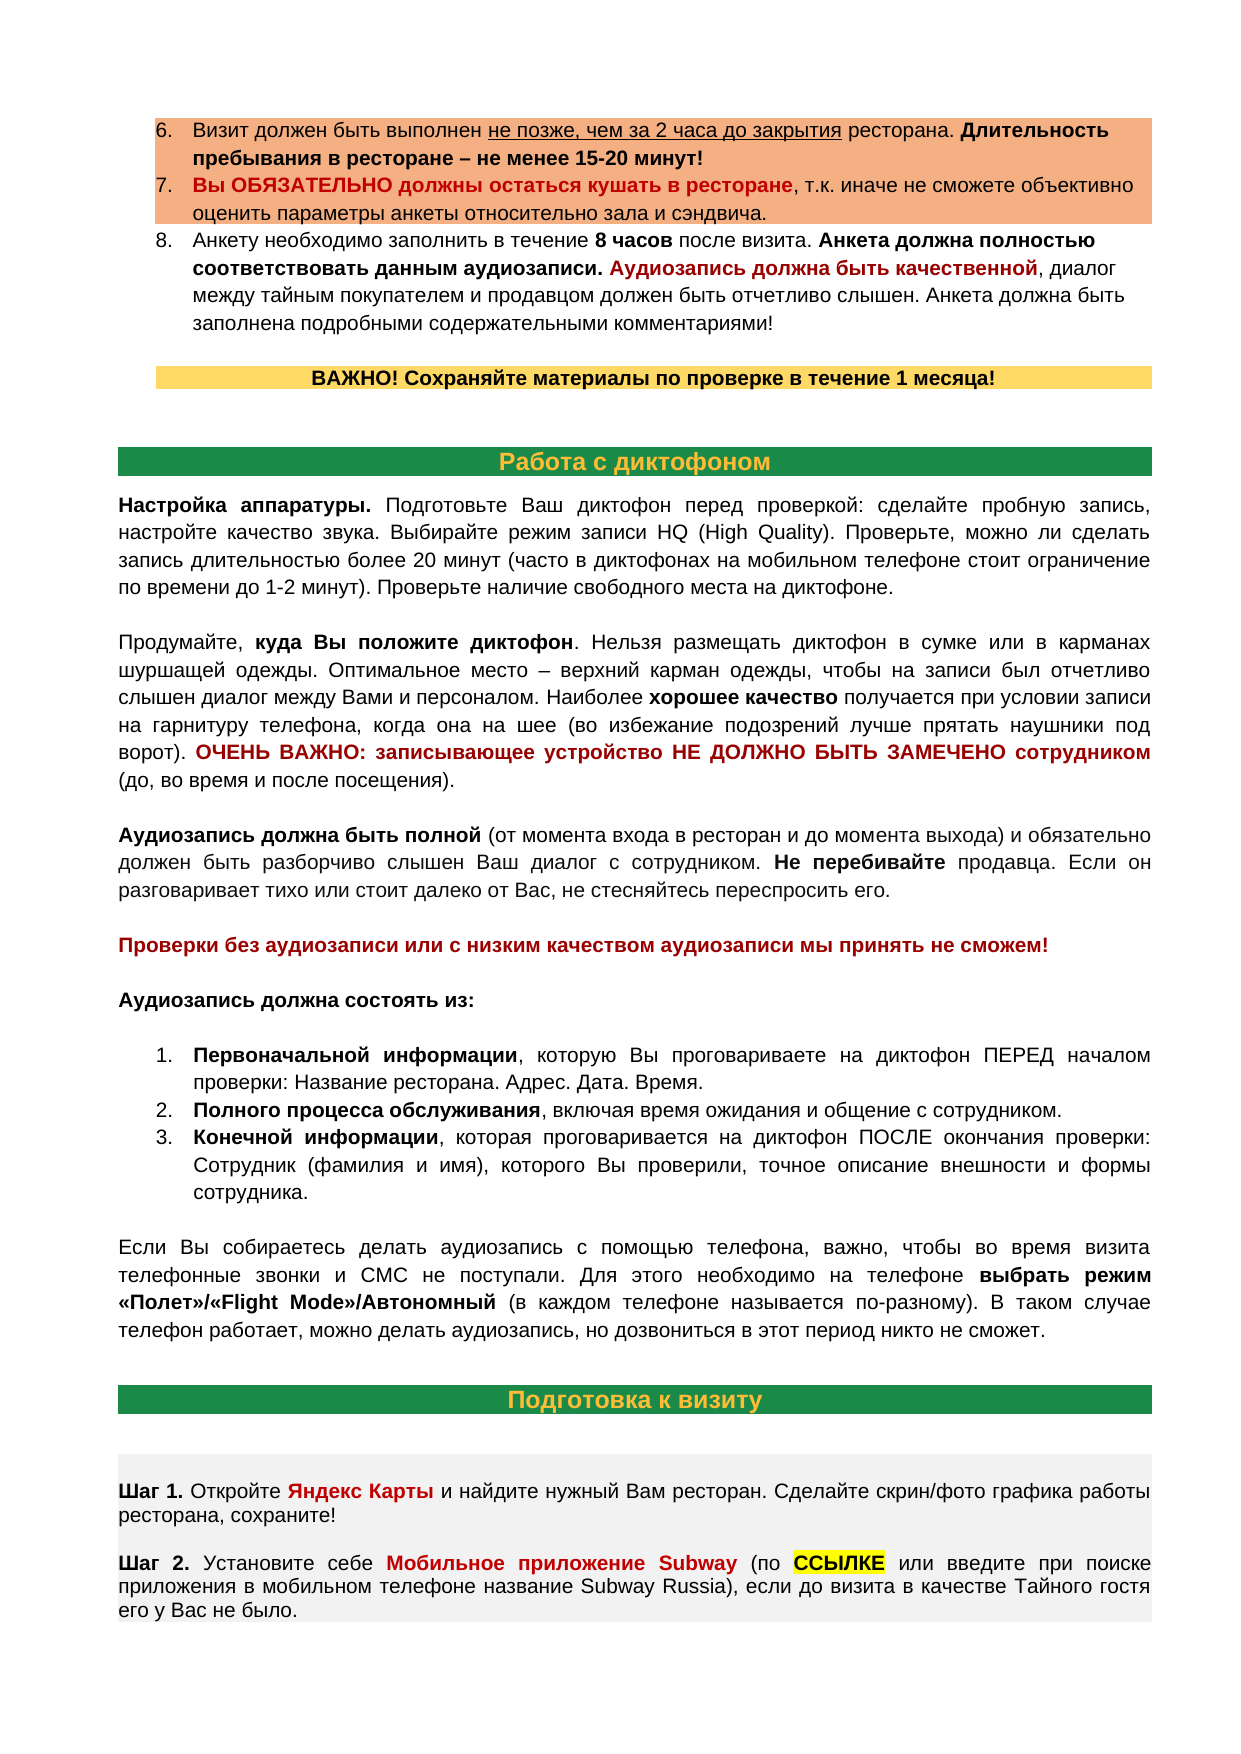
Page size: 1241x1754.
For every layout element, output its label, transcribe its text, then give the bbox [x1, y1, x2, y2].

text Проверки без аудиозаписи или с низким качеством аудиозаписи мы принять не сможем! [118, 932, 1152, 956]
text Подготовка к визиту [118, 1385, 1152, 1414]
text Продумайте, куда Вы положите диктофон. Нельзя размещать диктофон в сумке или в карманах шуршащей одежды. Оптимальное место – верхний карман одежды, чтобы на записи был отчетливо слышен диалог между Вами и персоналом. Наиболее хорошее качество получается при условии записи на гарнитуру телефона, когда она на шее (во избежание подозрений лучше прятать наушники под ворот). ОЧЕНЬ ВАЖНО: записывающее устройство НЕ ДОЛЖНО БЫТЬ ЗАМЕЧЕНО сотрудником (до, во время и после посещения). [118, 630, 1152, 791]
text Аудиозапись должна состоять из: [118, 987, 1152, 1011]
text Аудиозапись должна быть полной (от момента входа в ресторан и до момента выхода) и обязательно должен быть разборчиво слышен Ваш диалог с сотрудником. Не перебивайте продавца. Если он разговаривает тихо или стоит далеко от Вас, не стесняйтесь переспросить его. [118, 822, 1152, 901]
text Настройка аппаратуры. Подготовьте Ваш диктофон перед проверкой: сделайте пробную запись, настройте качество звука. Выбирайте режим записи HQ (High Quality). Проверьте, можно ли сделать запись длительностью более 20 минут (часто в диктофонах на мобильном телефоне стоит ограничение по времени до 1-2 минут). Проверьте наличие свободного места на диктофоне. [118, 492, 1152, 599]
text Если Вы собираетесь делать аудиозапись с помощью телефона, важно, чтобы во время визита телефонные звонки и СМС не поступали. Для этого необходимо на телефоне выбрать режим «Полет»/«Flight Mode»/Автономный (в каждом телефоне называется по-разному). В таком случае телефон работает, можно делать аудиозапись, но дозвониться в этот период никто не сможет. [118, 1235, 1152, 1341]
list Анкету необходимо заполнить в течение 8 часов после визита. Анкета должна полностью соответствовать данным аудиозаписи. Аудиозапись должна быть качественной, диалог между тайным покупателем и продавцом должен быть отчетливо слышен. Анкета должна быть заполнена подробными содержательными комментариями! [155, 228, 1152, 334]
text Работа с диктофоном [118, 447, 1152, 476]
text Шаг 2. Установите себе Мобильное приложение Subway (по ССЫЛКЕ или введите при поиске приложения в мобильном телефоне название Subway Russia), если до визита в качестве Тайного гостя его у Вас не было. [118, 1550, 1152, 1622]
list Полного процесса обслуживания, включая время ожидания и общение с сотрудником. [156, 1097, 1152, 1121]
list ВАЖНО! Сохраняйте материалы по проверке в течение 1 месяца! [156, 366, 1152, 389]
text Шаг 1. Откройте Яндекс Карты и найдите нужный Вам ресторан. Сделайте скрин/фото графика работы ресторана, сохраните! [118, 1478, 1152, 1526]
list Конечной информации, которая проговаривается на диктофон ПОСЛЕ окончания проверки: Сотрудник (фамилия и имя), которого Вы проверили, точное описание внешности и формы сотрудника. [156, 1125, 1152, 1204]
list Визит должен быть выполнен не позже, чем за 2 часа до закрытия ресторана. Длительность пребывания в ресторане – не менее 15-20 минут! [155, 118, 1152, 169]
list Первоначальной информации, которую Вы проговариваете на диктофон ПЕРЕД началом проверки: Название ресторана. Адрес. Дата. Время. [156, 1042, 1152, 1094]
list Вы ОБЯЗАТЕЛЬНО должны остаться кушать в ресторане, т.к. иначе не сможете объективно оценить параметры анкеты относительно зала и сэндвича. [155, 173, 1152, 224]
